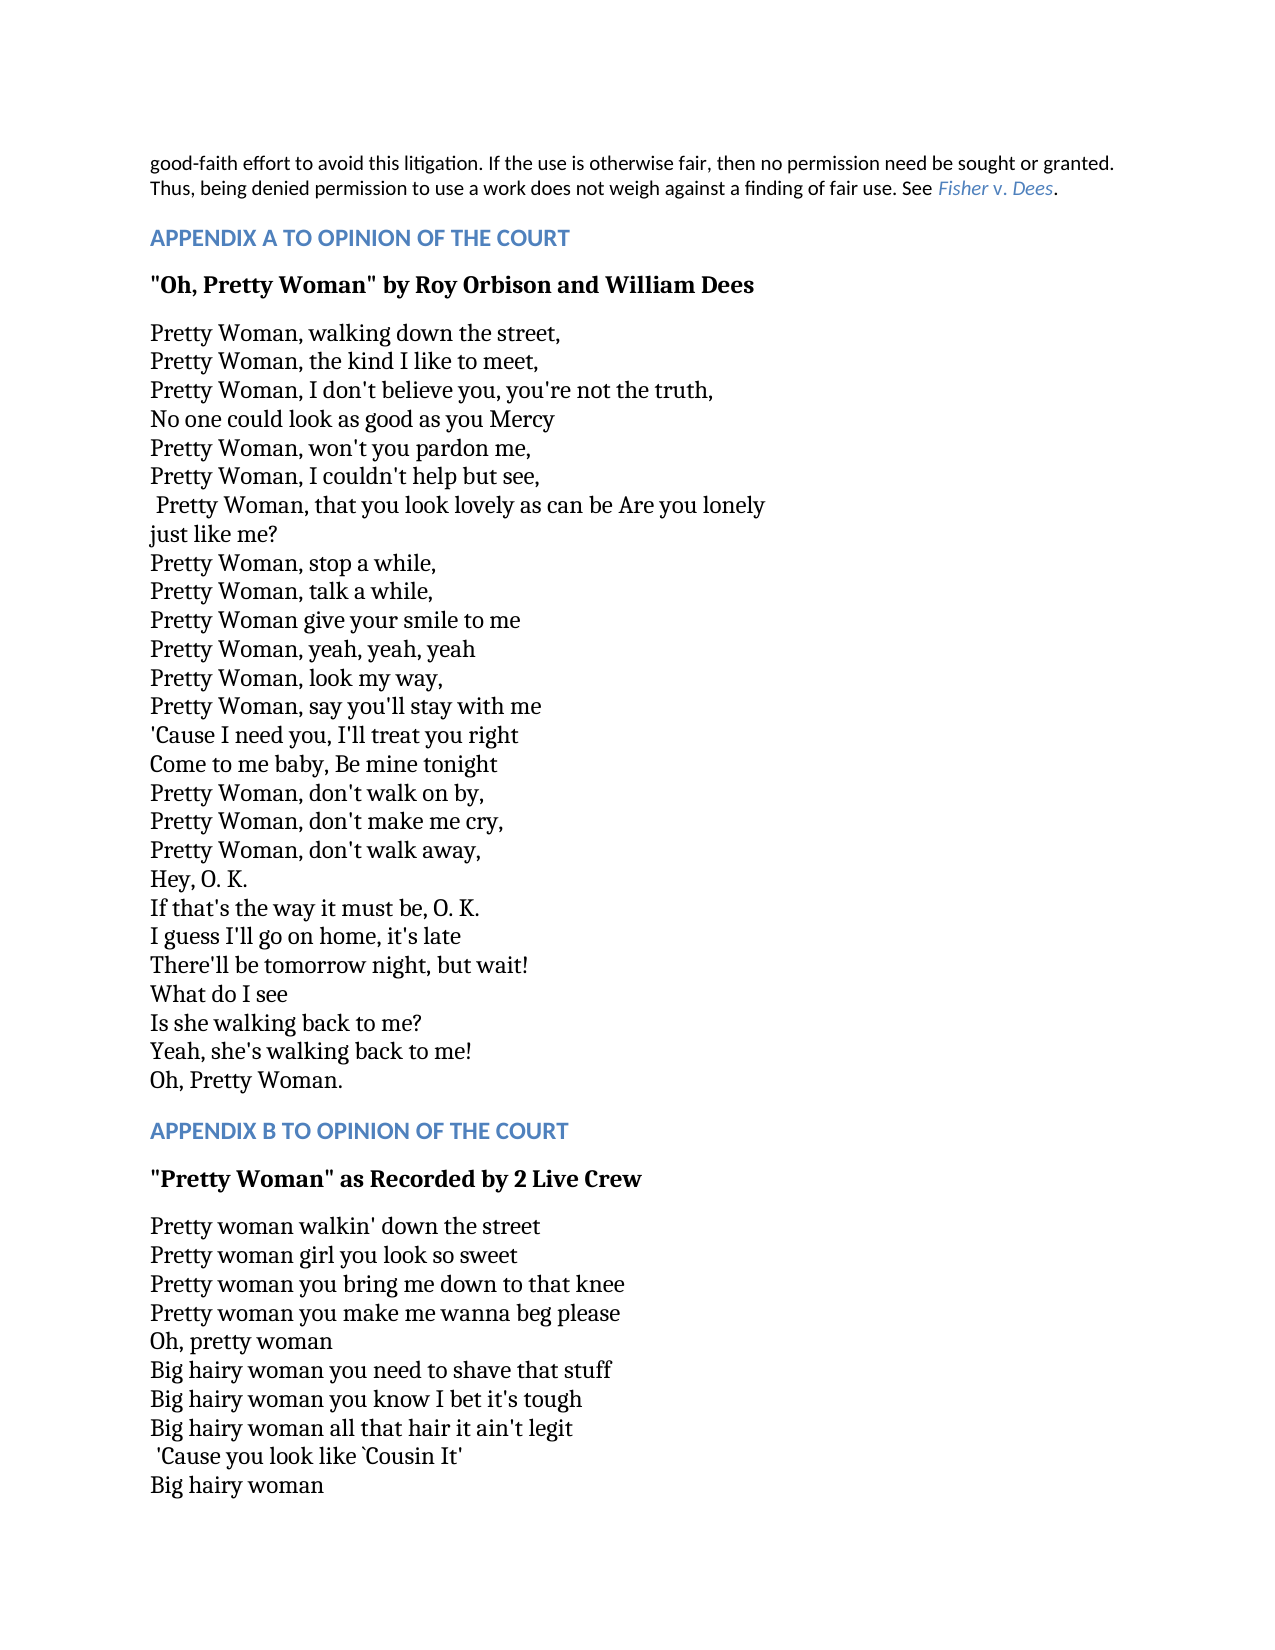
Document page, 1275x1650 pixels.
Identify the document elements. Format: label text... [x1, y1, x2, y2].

subtitle APPENDIX B TO OPINION OF THE COURT [150, 1116, 1125, 1146]
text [150, 150, 1125, 201]
text Pretty Woman, walking down the street, Pretty Woman, the kind I like to meet, Pretty Woman, I don't believe you, you're not the truth, No one could look as good as you Mercy Pretty Woman, won't you pardon me, Pretty Woman, I couldn't help but see, Pretty Woman, that you look lovely as can be Are you lonely just like me? Pretty Woman, stop a while, Pretty Woman, talk a while, Pretty Woman give your smile to me Pretty Woman, yeah, yeah, yeah Pretty Woman, look my way, Pretty Woman, say you'll stay with me 'Cause I need you, I'll treat you right Come to me baby, Be mine tonight Pretty Woman, don't walk on by, Pretty Woman, don't make me cry, Pretty Woman, don't walk away, Hey, O. K. If that's the way it must be, O. K. I guess I'll go on home, it's late There'll be tomorrow night, but wait! What do I see Is she walking back to me? Yeah, she's walking back to me! Oh, Pretty Woman. [150, 318, 1125, 1095]
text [150, 1212, 1125, 1500]
text "Oh, Pretty Woman" by Roy Orbison and William Dees [150, 271, 1125, 300]
subtitle APPENDIX A TO OPINION OF THE COURT [150, 222, 1125, 252]
text "Pretty Woman" as Recorded by 2 Live Crew [150, 1165, 1125, 1193]
